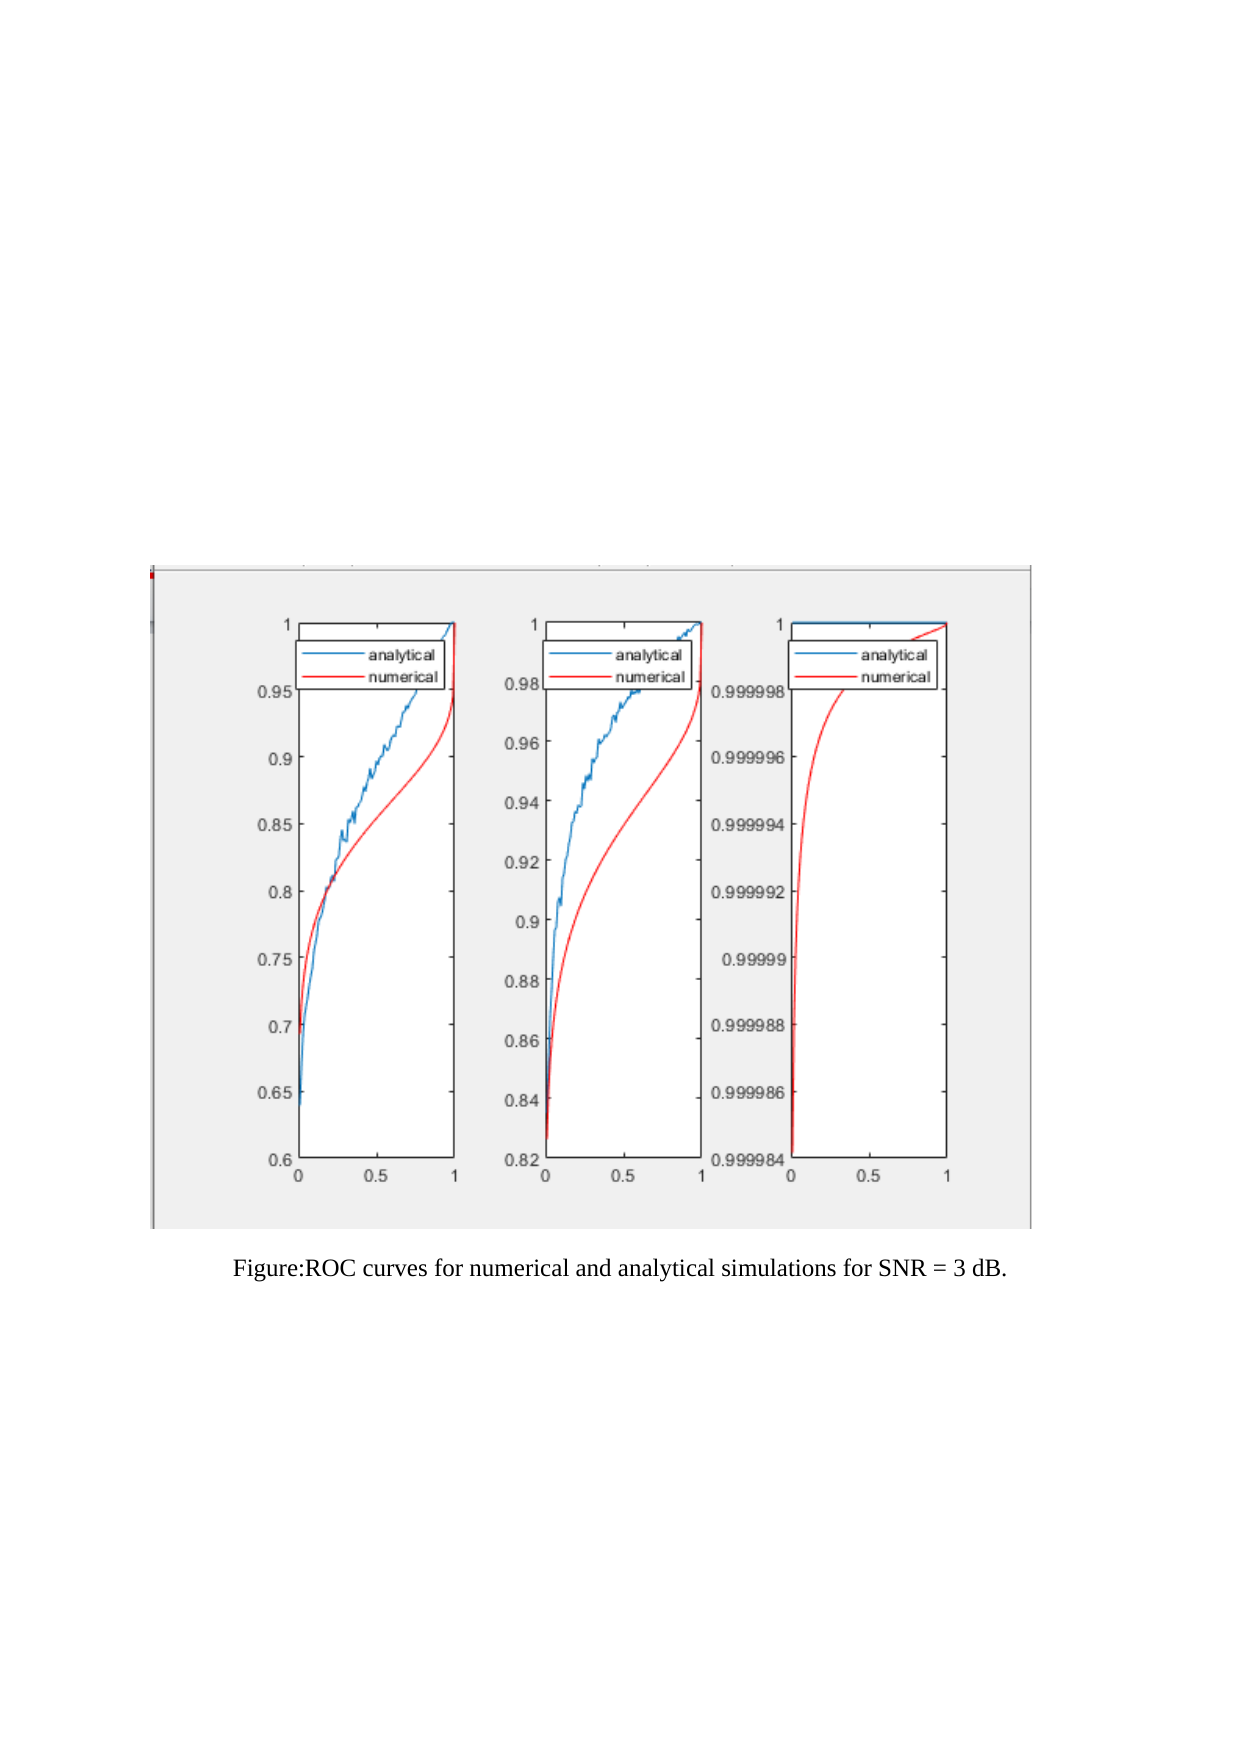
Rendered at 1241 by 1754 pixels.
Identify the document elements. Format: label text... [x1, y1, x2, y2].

picture [150, 565, 1032, 1229]
text Figure:ROC curves for numerical and analytical simulations for SNR = 3 dB. [150, 1253, 1090, 1282]
